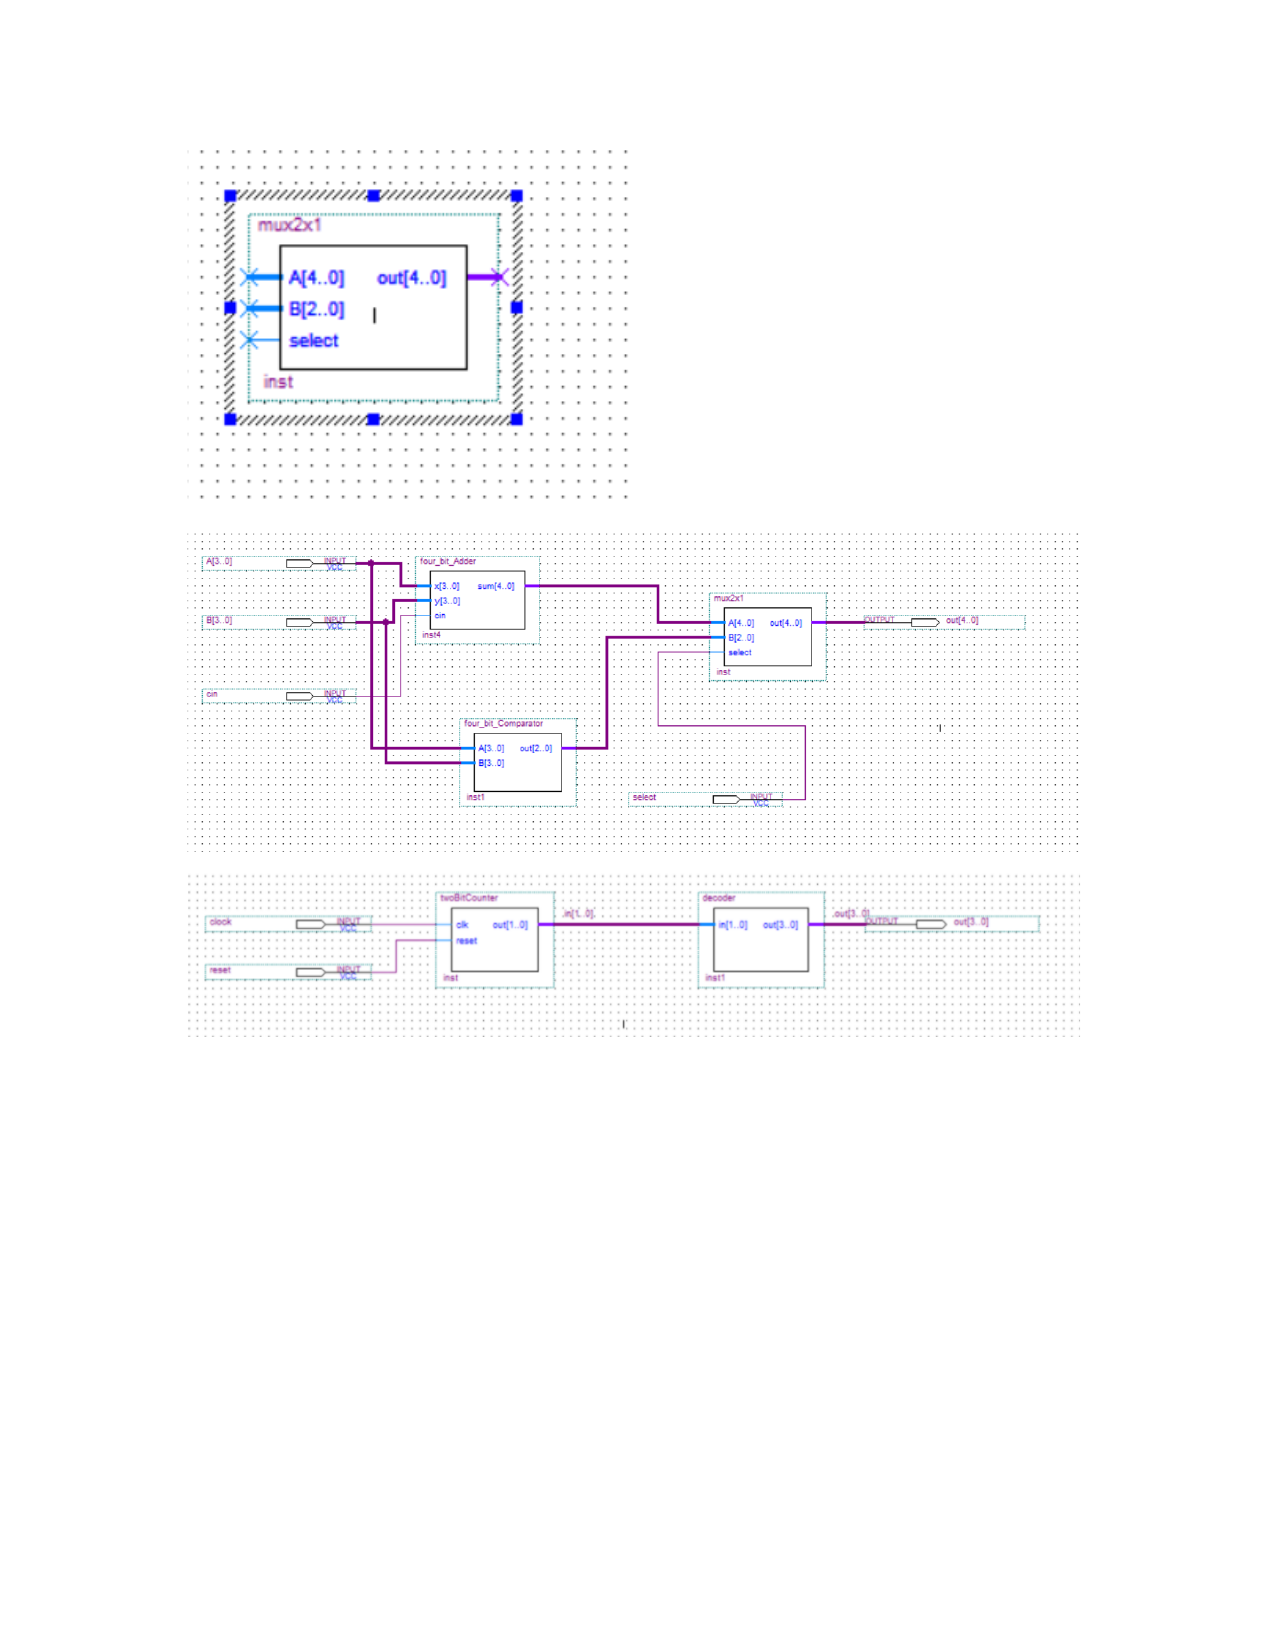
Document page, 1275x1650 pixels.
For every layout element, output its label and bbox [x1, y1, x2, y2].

picture [187, 150, 636, 510]
picture [187, 528, 1080, 854]
picture [187, 872, 1080, 1037]
